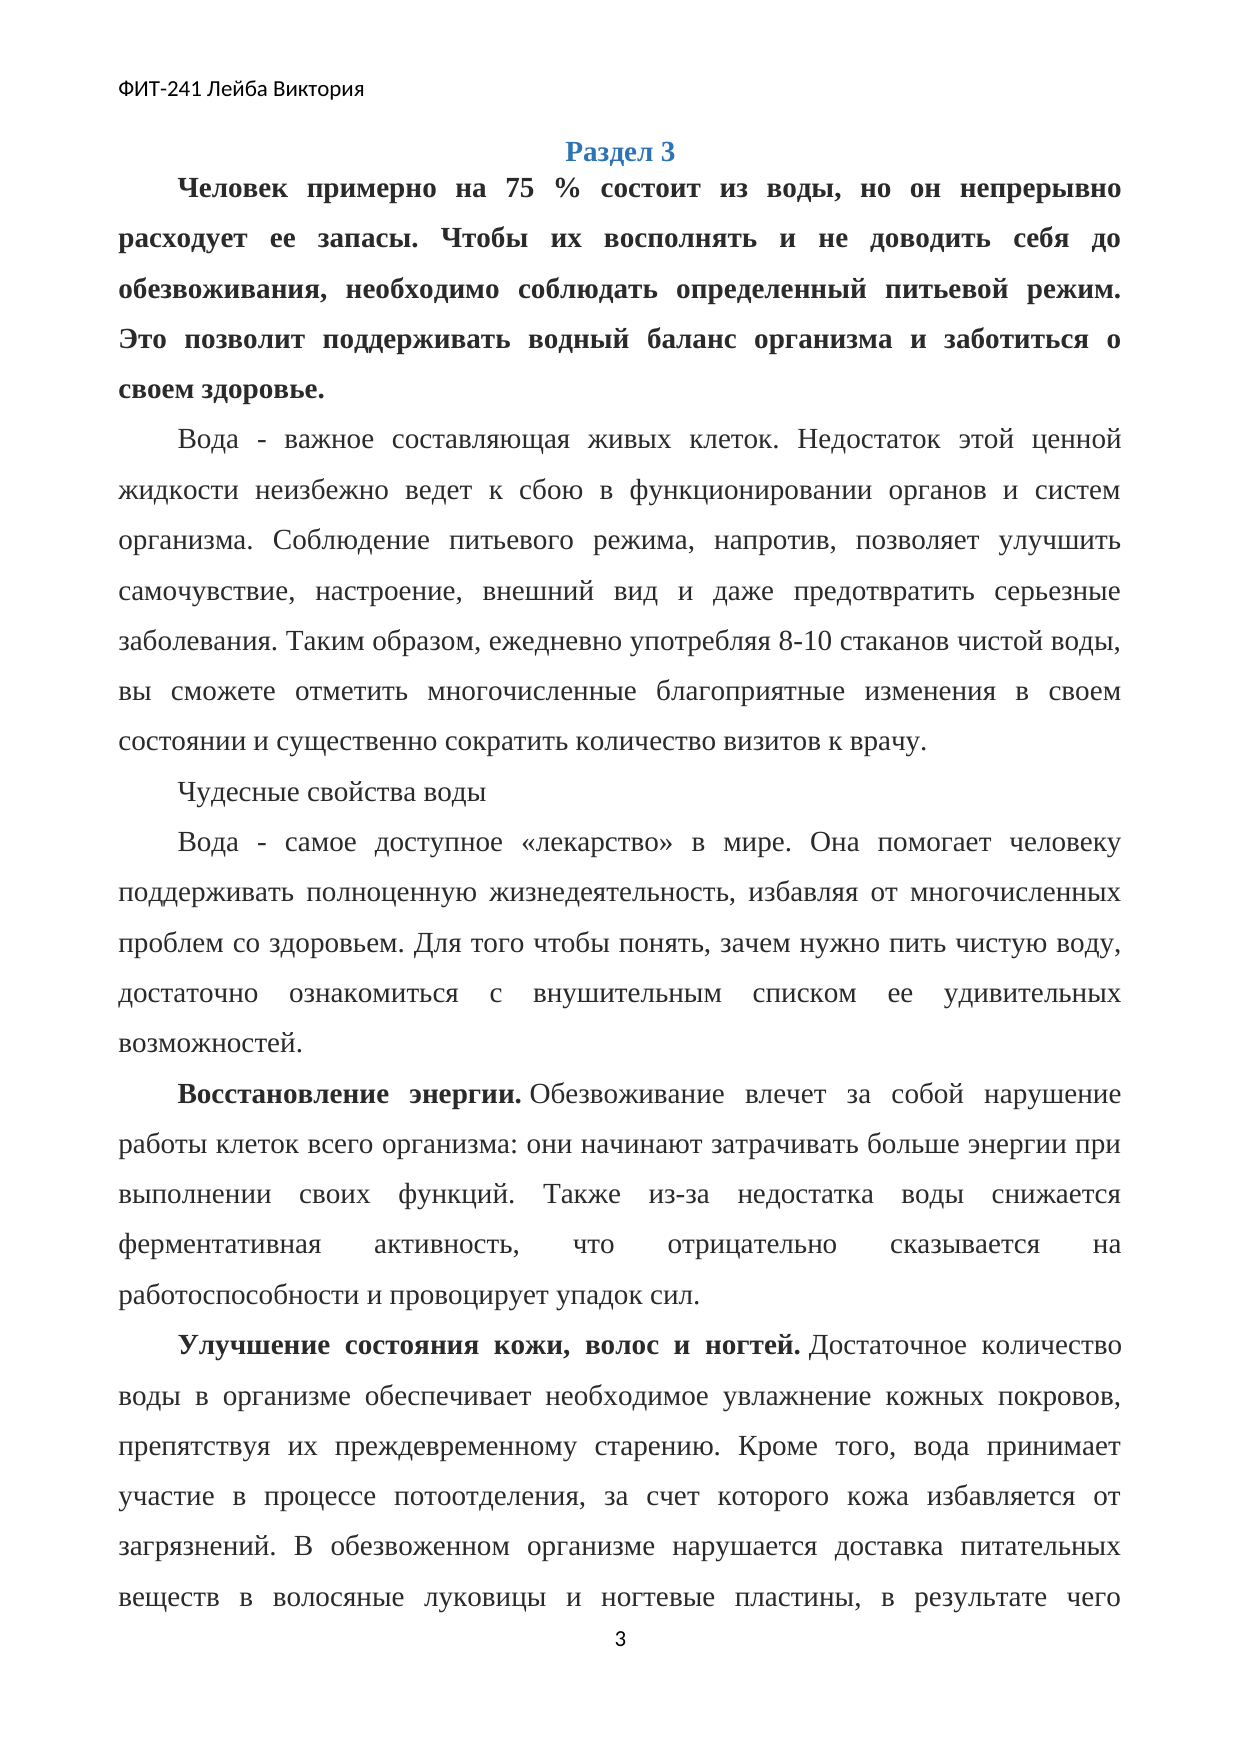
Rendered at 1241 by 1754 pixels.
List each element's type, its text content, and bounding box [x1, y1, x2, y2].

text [118, 1327, 1122, 1612]
text Вода - самое доступное «лекарство» в мире. Она помогает человеку поддерживать полноценную жизнедеятельность, избавляя от многочисленных проблем со здоровьем. Для того чтобы понять, зачем нужно пить чистую воду, достаточно ознакомиться с внушительным списком ее удивительных возможностей. [118, 824, 1122, 1059]
subtitle Чудесные свойства воды [118, 774, 1122, 807]
text Человек примерно на 75 % состоит из воды, но он непрерывно расходует ее запасы. Чтобы их восполнять и не доводить себя до обезвоживания, необходимо соблюдать определенный питьевой режим. Это позволит поддерживать водный баланс организма и заботиться о своем здоровье. [118, 170, 1122, 405]
text Вода - важное составляющая живых клеток. Недостаток этой ценной жидкости неизбежно ведет к сбою в функционировании органов и систем организма. Соблюдение питьевого режима, напротив, позволяет улучшить самочувствие, настроение, внешний вид и даже предотвратить серьезные заболевания. Таким образом, ежедневно употребляя 8-10 стаканов чистой воды, вы сможете отметить многочисленные благоприятные изменения в своем состоянии и существенно сократить количество визитов к врачу. [118, 422, 1122, 757]
subtitle Раздел 3 [118, 134, 1122, 167]
text Восстановление энергии. Обезвоживание влечет за собой нарушение работы клеток всего организма: они начинают затрачивать больше энергии при выполнении своих функций. Также из-за недостатка воды снижается ферментативная активность, что отрицательно сказывается на работоспособности и провоцирует упадок сил. [118, 1076, 1122, 1311]
